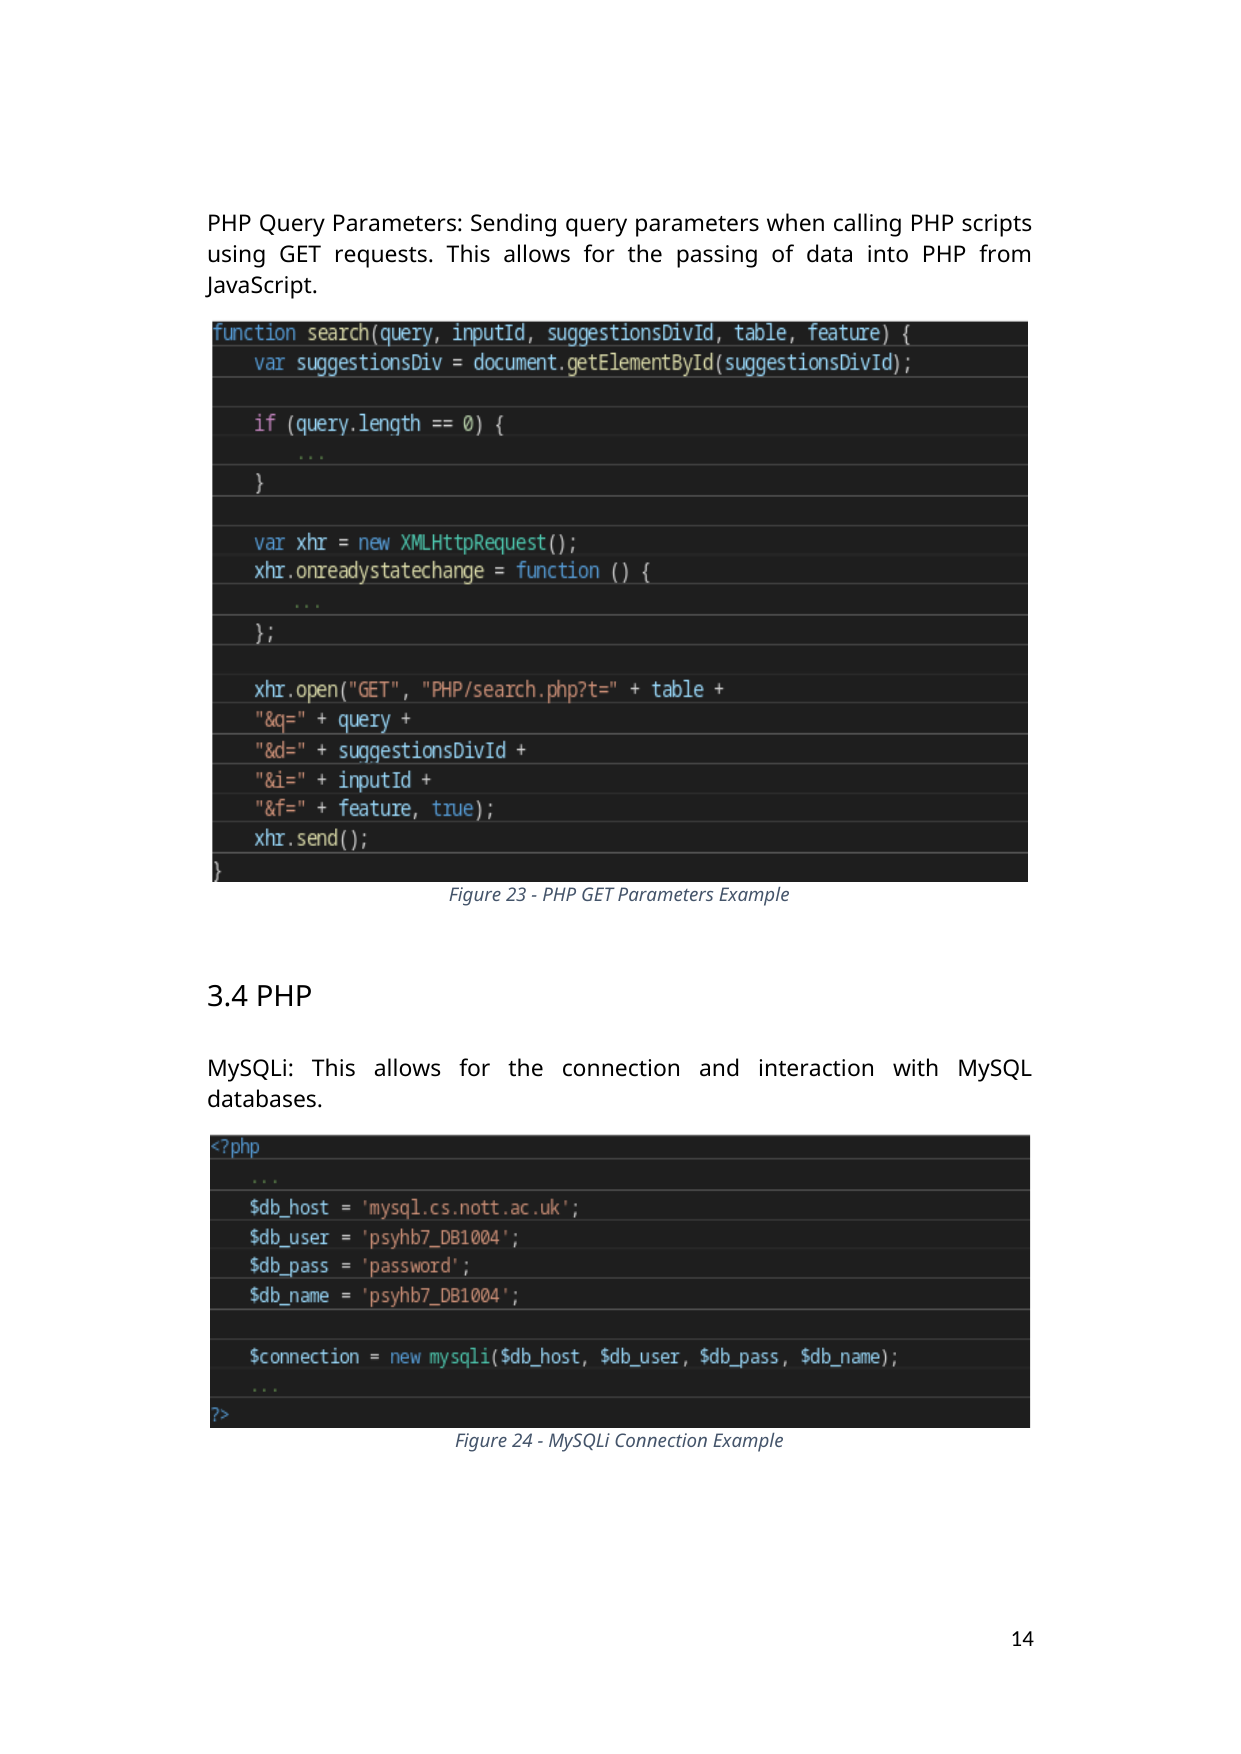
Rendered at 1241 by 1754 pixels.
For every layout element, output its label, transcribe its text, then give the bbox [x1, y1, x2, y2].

text Figure 24 - MySQLi Connection Example [207, 1131, 1033, 1453]
text MySQLi: This allows for the connection and interaction with MySQL databases. [207, 1052, 1033, 1114]
text PHP Query Parameters: Sending query parameters when calling PHP scripts using GET requests. This allows for the passing of data into PHP from JavaScript. [207, 207, 1033, 301]
subtitle 3.4 PHP [207, 976, 1033, 1015]
text Figure 23 - PHP GET Parameters Example [207, 317, 1033, 907]
